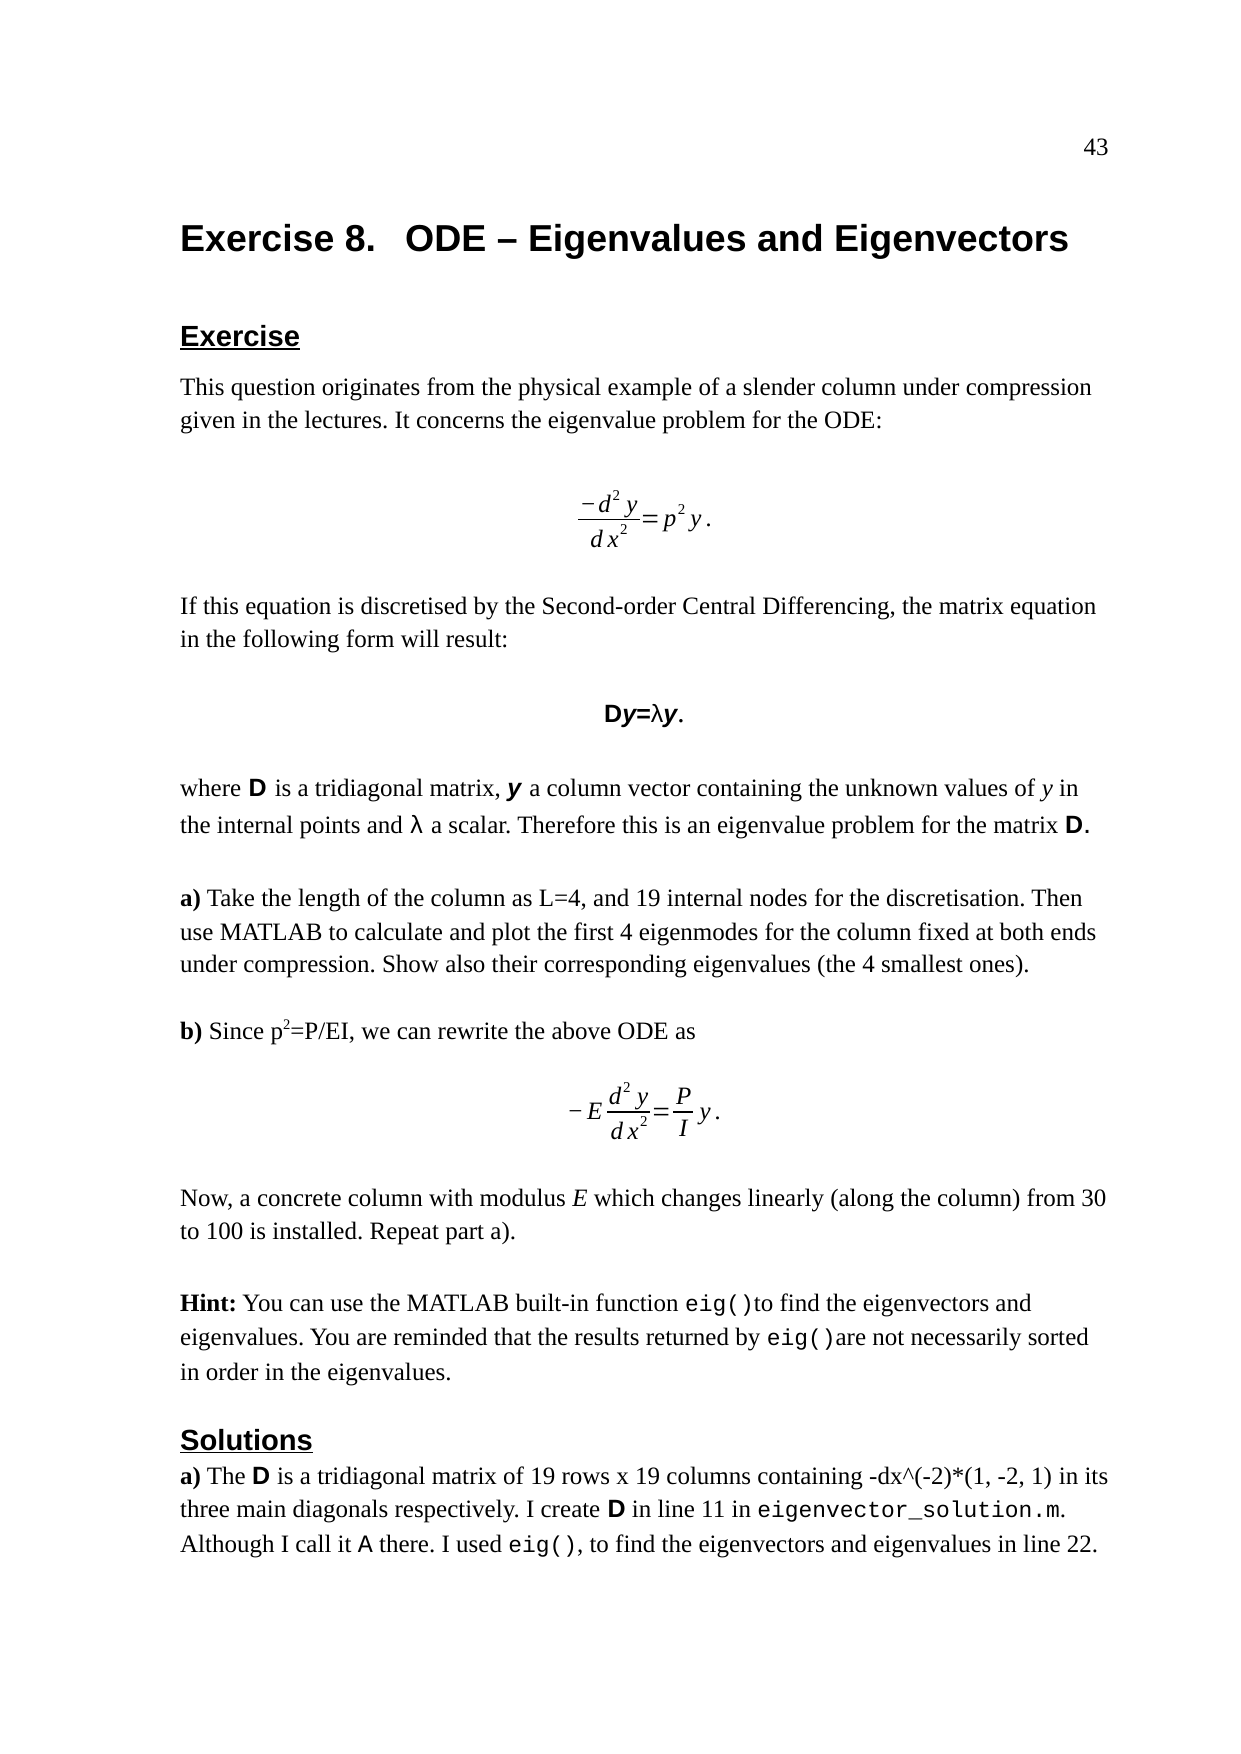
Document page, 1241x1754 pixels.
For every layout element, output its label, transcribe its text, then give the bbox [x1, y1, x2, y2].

subtitle ODE – Eigenvalues and Eigenvectors [180, 216, 1108, 259]
text Dy=λy. [180, 695, 1108, 729]
text Solutions [180, 1423, 1108, 1456]
text a) Take the length of the column as L=4, and 19 internal nodes for the discretisation. Then use MATLAB to calculate and plot the first 4 eigenmodes for the column fixed at both ends under compression. Show also their corresponding eigenvalues (the 4 smallest ones). [180, 883, 1108, 978]
text If this equation is discretised by the Second-order Central Differencing, the matrix equation in the following form will result: [180, 591, 1108, 653]
text Hint: You can use the MATLAB built-in function eig()to find the eigenvectors and eigenvalues. You are reminded that the results returned by eig()are not necessarily sorted in order in the eigenvalues. [180, 1288, 1108, 1385]
text Now, a concrete column with modulus E which changes linearly (along the column) from 30 to 100 is installed. Repeat part a). [180, 1183, 1108, 1245]
text b) Since p2=P/EI, we can rewrite the above ODE as [180, 1016, 1108, 1045]
text This question originates from the physical example of a slender column under compression given in the lectures. It concerns the eigenvalue problem for the ODE: [180, 372, 1108, 434]
text where D is a tridiagonal matrix, y a column vector containing the unknown values of y in the internal points and λ a scalar. Therefore this is an eigenvalue problem for the matrix D. [180, 772, 1108, 840]
text Exercise [180, 319, 1108, 352]
